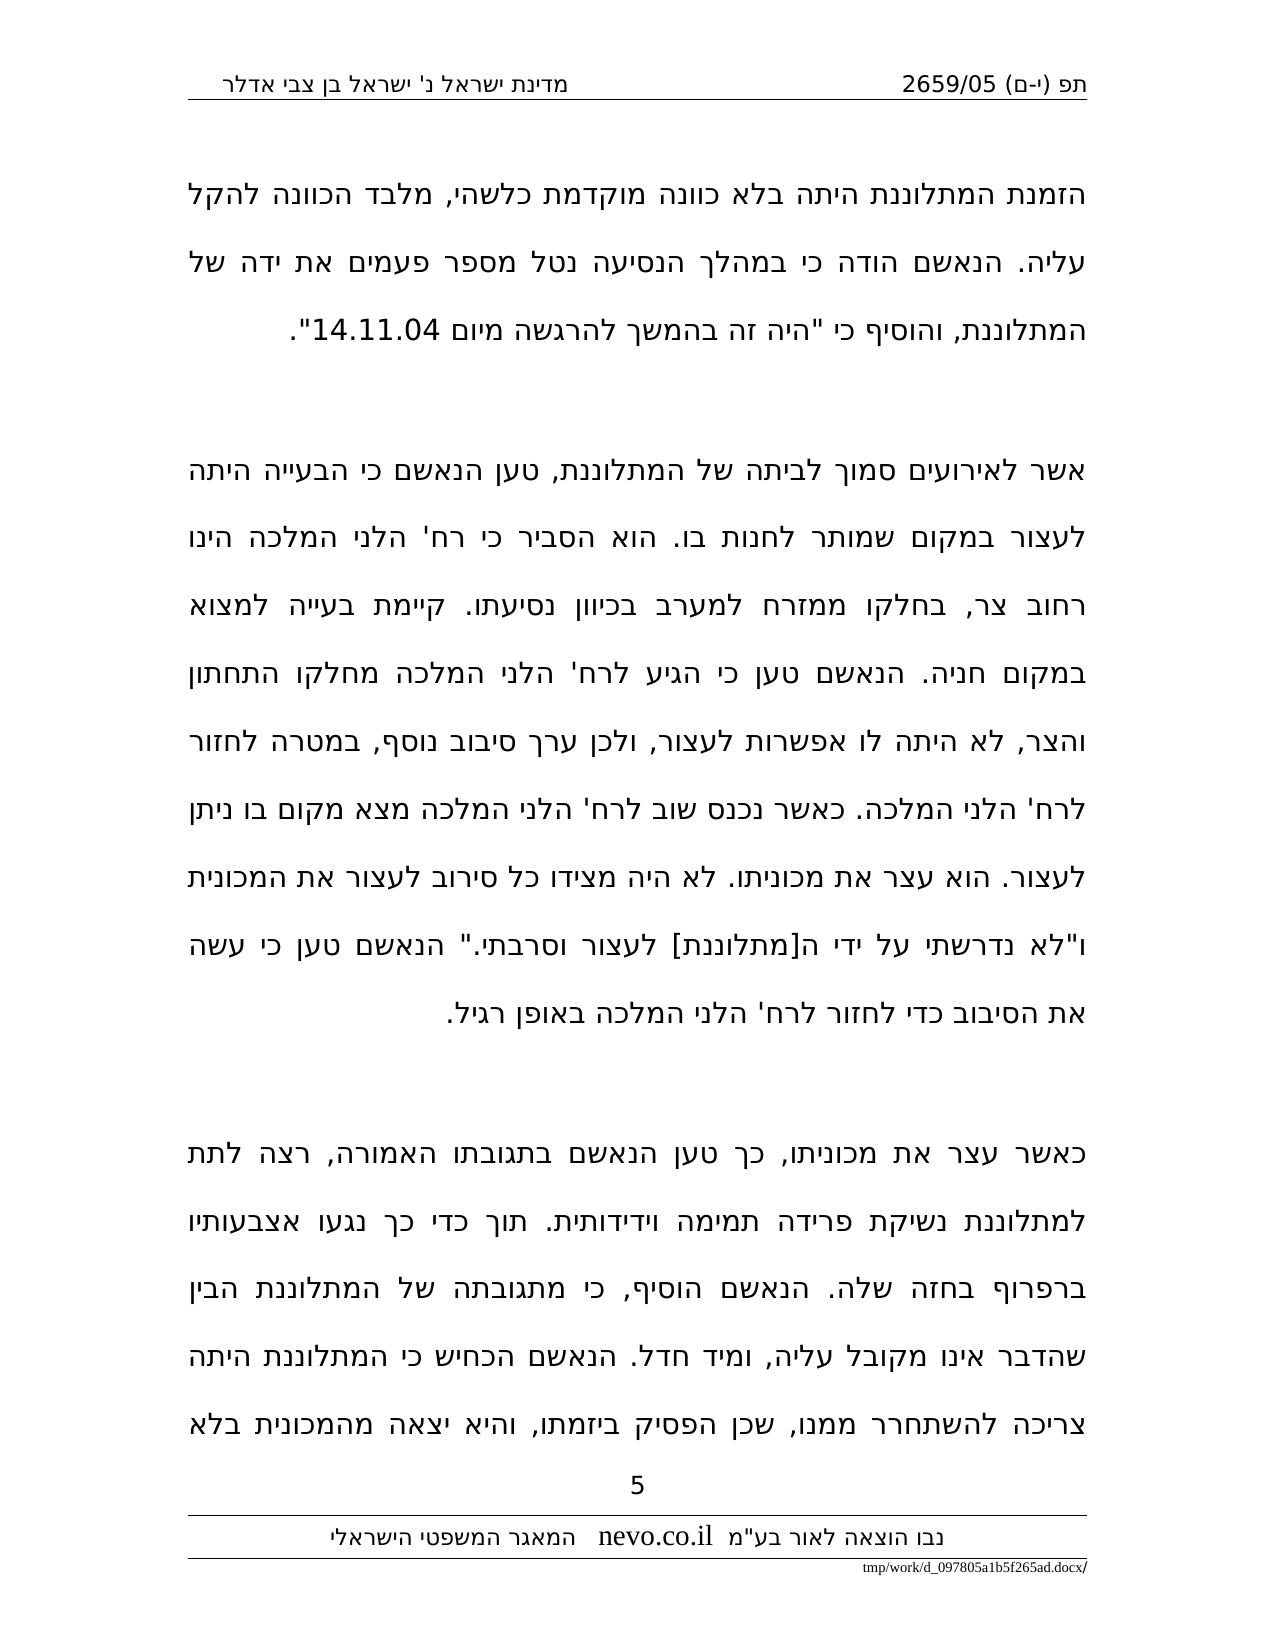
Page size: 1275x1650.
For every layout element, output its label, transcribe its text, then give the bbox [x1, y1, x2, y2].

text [187, 1136, 1087, 1442]
text אשר לאירועים סמוך לביתה של המתלוננת, טען הנאשם כי הבעייה היתה לעצור במקום שמותר לחנות בו. הוא הסביר כי רח' הלני המלכה הינו רחוב צר, בחלקו ממזרח למערב בכיוון נסיעתו. קיימת בעייה למצוא במקום חניה. הנאשם טען כי הגיע לרח' הלני המלכה מחלקו התחתון והצר, לא היתה לו אפשרות לעצור, ולכן ערך סיבוב נוסף, במטרה לחזור לרח' הלני המלכה. כאשר נכנס שוב לרח' הלני המלכה מצא מקום בו ניתן לעצור. הוא עצר את מכוניתו. לא היה מצידו כל סירוב לעצור את המכונית ו"לא נדרשתי על ידי ה[מתלוננת] לעצור וסרבתי." הנאשם טען כי עשה את הסיבוב כדי לחזור לרח' הלני המלכה באופן רגיל. [187, 453, 1087, 1030]
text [187, 177, 1087, 347]
